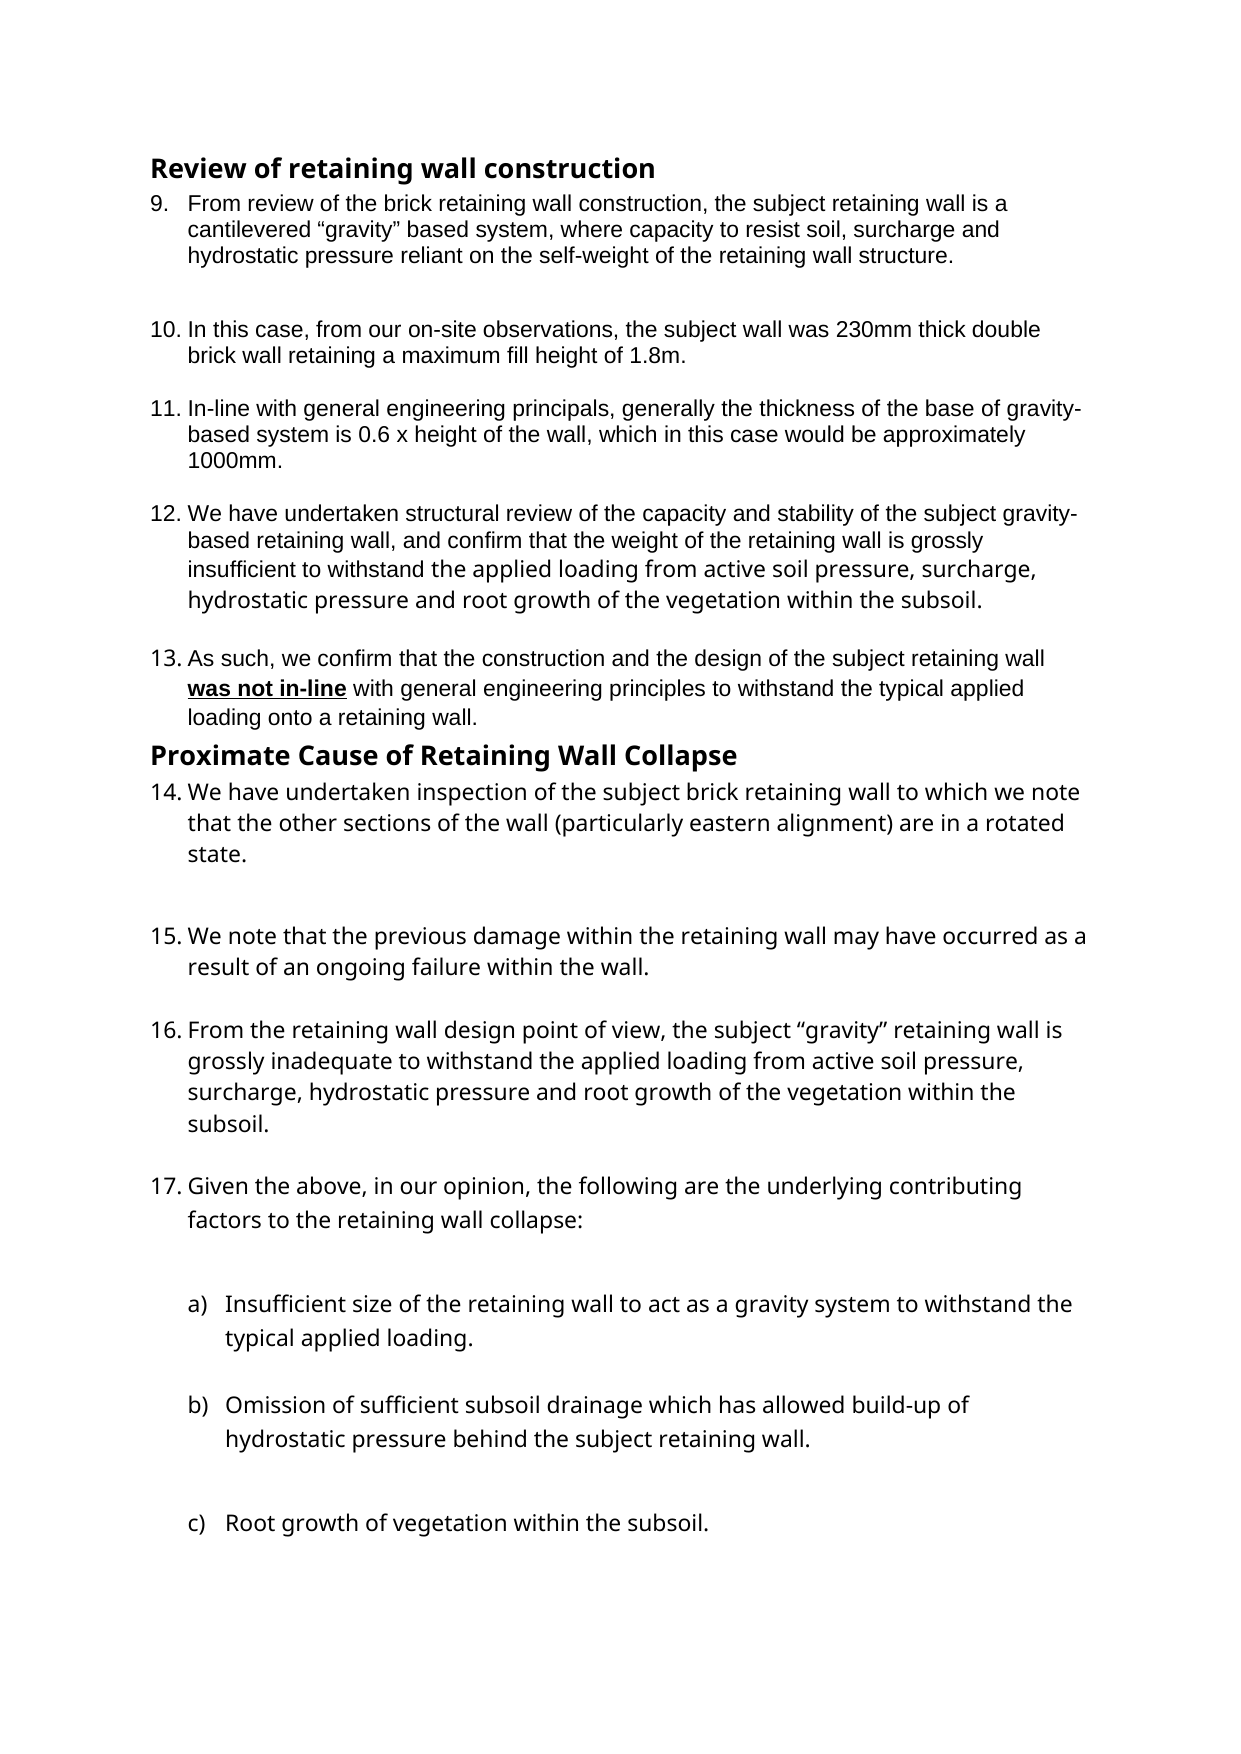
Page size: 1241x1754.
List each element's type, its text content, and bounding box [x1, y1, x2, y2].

list In this case, from our on-site observations, the subject wall was 230mm thick double brick wall retaining a maximum fill height of 1.8m. [150, 316, 1090, 368]
list In-line with general engineering principals, generally the thickness of the base of gravity-based system is 0.6 x height of the wall, which in this case would be approximately 1000mm. [150, 395, 1090, 474]
list Omission of sufficient subsoil drainage which has allowed build-up of hydrostatic pressure behind the subject retaining wall. [187, 1389, 1090, 1454]
list We have undertaken structural review of the capacity and stability of the subject gravity-based retaining wall, and confirm that the weight of the retaining wall is grossly insufficient to withstand the applied loading from active soil pressure, surcharge, hydrostatic pressure and root growth of the vegetation within the subsoil. [150, 500, 1090, 615]
list From the retaining wall design point of view, the subject “gravity” retaining wall is grossly inadequate to withstand the applied loading from active soil pressure, surcharge, hydrostatic pressure and root growth of the vegetation within the subsoil. [150, 1014, 1090, 1139]
list As such, we confirm that the construction and the design of the subject retaining wall was not in-line with general engineering principles to withstand the typical applied loading onto a retaining wall. [150, 642, 1090, 730]
list From review of the brick retaining wall construction, the subject retaining wall is a cantilevered “gravity” based system, where capacity to resist soil, surcharge and hydrostatic pressure reliant on the self-weight of the retaining wall structure. [150, 190, 1090, 269]
list Root growth of vegetation within the subsoil. [187, 1507, 1090, 1538]
list Given the above, in our opinion, the following are the underlying contributing factors to the retaining wall collapse: [150, 1170, 1090, 1235]
list We have undertaken inspection of the subject brick retaining wall to which we note that the other sections of the wall (particularly eastern alignment) are in a rotated state. [150, 776, 1090, 870]
subtitle Review of retaining wall construction [150, 150, 1090, 187]
list We note that the previous damage within the retaining wall may have occurred as a result of an ongoing failure within the wall. [150, 920, 1090, 983]
subtitle Proximate Cause of Retaining Wall Collapse [150, 736, 1090, 773]
list Insufficient size of the retaining wall to act as a gravity system to withstand the typical applied loading. [187, 1288, 1090, 1353]
